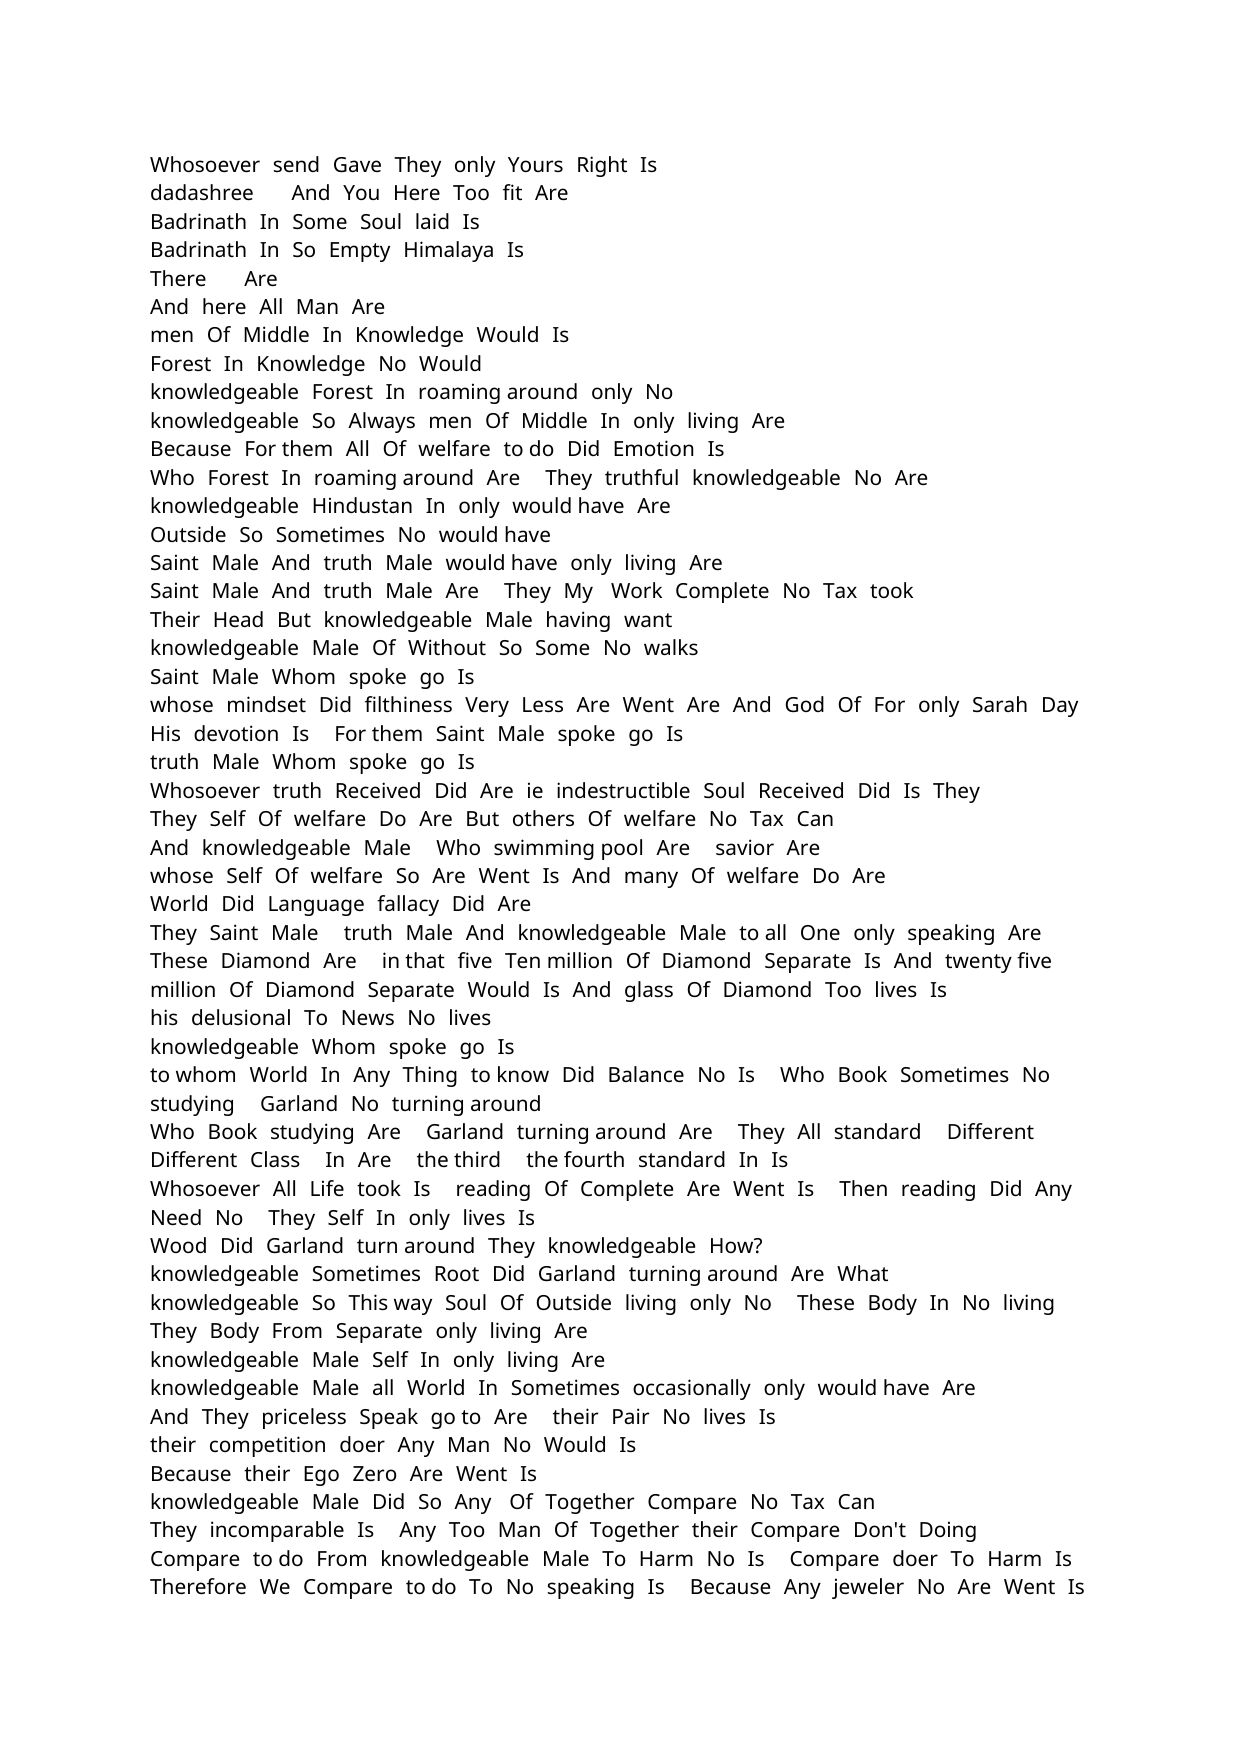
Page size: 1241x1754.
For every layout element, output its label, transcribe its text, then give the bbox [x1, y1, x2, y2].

text And knowledgeable Male Who swimming pool Are savior Are [150, 833, 1090, 861]
text whose mindset Did filthiness Very Less Are Went Are And God Of For only Sarah Day His devotion Is For them Saint Male spoke go Is [150, 690, 1090, 747]
text Therefore We Compare to do To No speaking Is Because Any jeweler No Are Went Is [150, 1572, 1090, 1601]
text truth Male Whom spoke go Is [150, 747, 1090, 776]
text Saint Male And truth Male would have only living Are [150, 548, 1090, 577]
text Who Forest In roaming around Are They truthful knowledgeable No Are [150, 463, 1090, 491]
text knowledgeable Male Did So Any Of Together Compare No Tax Can [150, 1487, 1090, 1516]
text whose Self Of welfare So Are Went Is And many Of welfare Do Are [150, 861, 1090, 889]
text dadashree And You Here Too fit Are [150, 178, 1090, 207]
text Whosoever truth Received Did Are ie indestructible Soul Received Did Is They [150, 776, 1090, 804]
text knowledgeable Male Of Without So Some No walks [150, 633, 1090, 662]
text Compare to do From knowledgeable Male To Harm No Is Compare doer To Harm Is [150, 1544, 1090, 1572]
text World Did Language fallacy Did Are [150, 889, 1090, 918]
text Because For them All Of welfare to do Did Emotion Is [150, 434, 1090, 463]
text their competition doer Any Man No Would Is [150, 1430, 1090, 1459]
text his delusional To News No lives [150, 1003, 1090, 1032]
text knowledgeable So This way Soul Of Outside living only No These Body In No living They Body From Separate only living Are [150, 1288, 1090, 1345]
text Saint Male And truth Male Are They My Work Complete No Tax took [150, 577, 1090, 605]
text knowledgeable Whom spoke go Is [150, 1032, 1090, 1060]
text Wood Did Garland turn around They knowledgeable How? [150, 1231, 1090, 1259]
text They Saint Male truth Male And knowledgeable Male to all One only speaking Are [150, 918, 1090, 946]
text knowledgeable Sometimes Root Did Garland turning around Are What [150, 1259, 1090, 1288]
text Whosoever send Gave They only Yours Right Is [150, 150, 1090, 178]
text Outside So Sometimes No would have [150, 520, 1090, 548]
text These Diamond Are in that five Ten million Of Diamond Separate Is And twenty five million Of Diamond Separate Would Is And glass Of Diamond Too lives Is [150, 946, 1090, 1003]
text knowledgeable Hindustan In only would have Are [150, 491, 1090, 520]
text Their Head But knowledgeable Male having want [150, 605, 1090, 633]
text Because their Ego Zero Are Went Is [150, 1459, 1090, 1487]
text to whom World In Any Thing to know Did Balance No Is Who Book Sometimes No studying Garland No turning around [150, 1060, 1090, 1117]
text Whosoever All Life took Is reading Of Complete Are Went Is Then reading Did Any Need No They Self In only lives Is [150, 1174, 1090, 1231]
text knowledgeable Male Self In only living Are [150, 1345, 1090, 1373]
text knowledgeable Male all World In Sometimes occasionally only would have Are [150, 1373, 1090, 1402]
text There Are [150, 264, 1090, 292]
text They incomparable Is Any Too Man Of Together their Compare Don't Doing [150, 1516, 1090, 1544]
text And here All Man Are [150, 292, 1090, 321]
text Saint Male Whom spoke go Is [150, 662, 1090, 690]
text And They priceless Speak go to Are their Pair No lives Is [150, 1402, 1090, 1430]
text Forest In Knowledge No Would [150, 349, 1090, 377]
text Badrinath In So Empty Himalaya Is [150, 235, 1090, 264]
text Who Book studying Are Garland turning around Are They All standard Different Different Class In Are the third the fourth standard In Is [150, 1117, 1090, 1174]
text They Self Of welfare Do Are But others Of welfare No Tax Can [150, 804, 1090, 833]
text Badrinath In Some Soul laid Is [150, 207, 1090, 235]
text knowledgeable Forest In roaming around only No [150, 377, 1090, 406]
text men Of Middle In Knowledge Would Is [150, 321, 1090, 349]
text knowledgeable So Always men Of Middle In only living Are [150, 406, 1090, 434]
